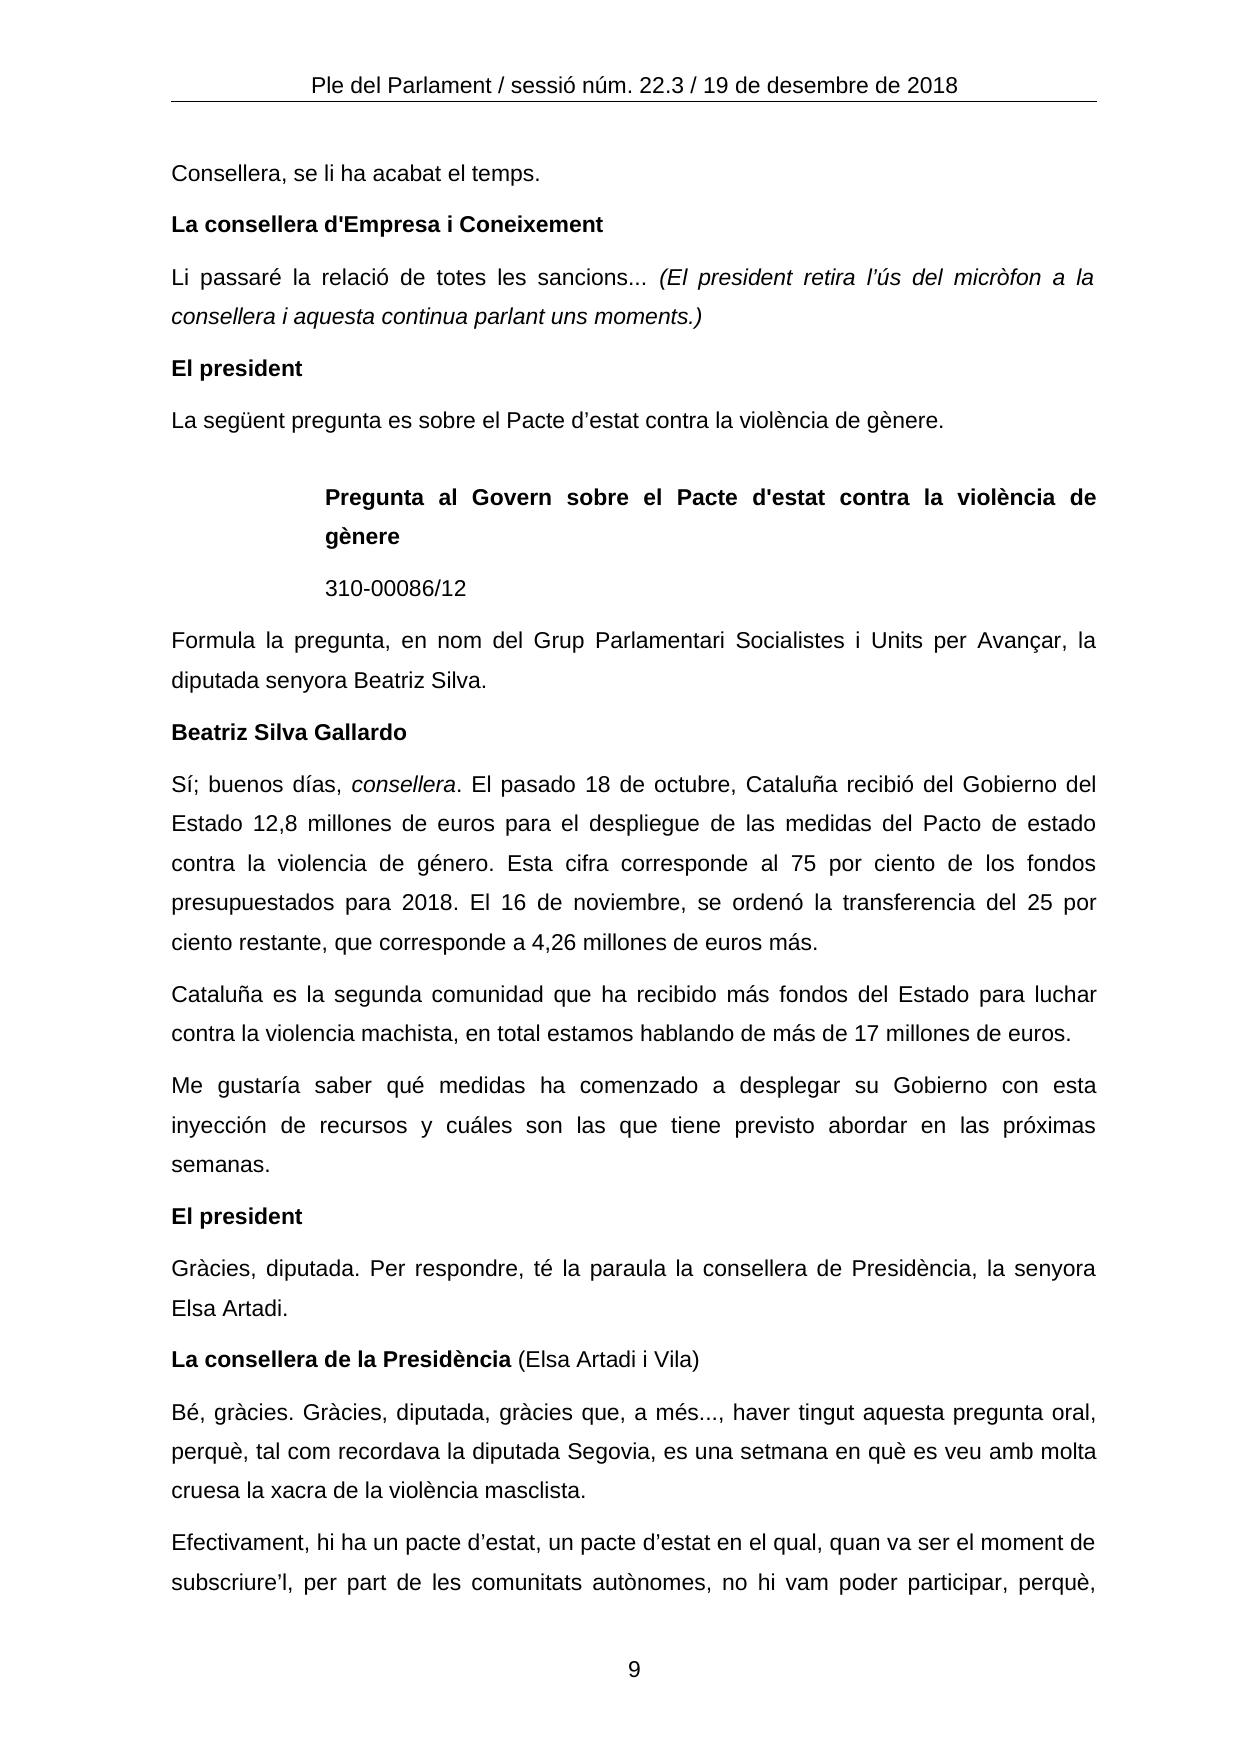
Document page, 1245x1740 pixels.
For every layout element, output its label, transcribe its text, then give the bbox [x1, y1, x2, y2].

text Beatriz Silva Gallardo [171, 719, 1097, 745]
text Consellera, se li ha acabat el temps. [171, 159, 1097, 186]
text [171, 1529, 1097, 1595]
text Me gustaría saber qué medidas ha comenzado a desplegar su Gobierno con esta inyección de recursos y cuáles son las que tiene previsto abordar en las próximas semanas. [171, 1072, 1097, 1177]
text Gràcies, diputada. Per respondre, té la paraula la consellera de Presidència, la senyora Elsa Artadi. [171, 1255, 1097, 1321]
text La consellera d'Empresa i Coneixement [171, 211, 1097, 238]
text Bé, gràcies. Gràcies, diputada, gràcies que, a més..., haver tingut aquesta pregunta oral, perquè, tal com recordava la diputada Segovia, es una setmana en què es veu amb molta cruesa la xacra de la violència masclista. [171, 1398, 1097, 1504]
text Sí; buenos días, consellera. El pasado 18 de octubre, Cataluña recibió del Gobierno del Estado 12,8 millones de euros para el despliegue de las medidas del Pacto de estado contra la violencia de género. Esta cifra corresponde al 75 por ciento de los fondos presupuestados para 2018. El 16 de noviembre, se ordenó la transferencia del 25 por ciento restante, que corresponde a 4,26 millones de euros más. [171, 771, 1097, 955]
text Pregunta al Govern sobre el Pacte d'estat contra la violència de gènere [325, 484, 1097, 550]
text El president [171, 355, 1097, 381]
text 310-00086/12 [325, 575, 1097, 602]
text La següent pregunta es sobre el Pacte d’estat contra la violència de gènere. [171, 407, 1097, 433]
text Cataluña es la segunda comunidad que ha recibido más fondos del Estado para luchar contra la violencia machista, en total estamos hablando de más de 17 millones de euros. [171, 981, 1097, 1046]
text Formula la pregunta, en nom del Grup Parlamentari Socialistes i Units per Avançar, la diputada senyora Beatriz Silva. [171, 627, 1097, 693]
text El president [171, 1203, 1097, 1229]
text Li passaré la relació de totes les sancions... (El president retira l’ús del micròfon a la consellera i aquesta continua parlant uns moments.) [171, 263, 1097, 329]
text La consellera de la Presidència (Elsa Artadi i Vila) [171, 1346, 1097, 1373]
